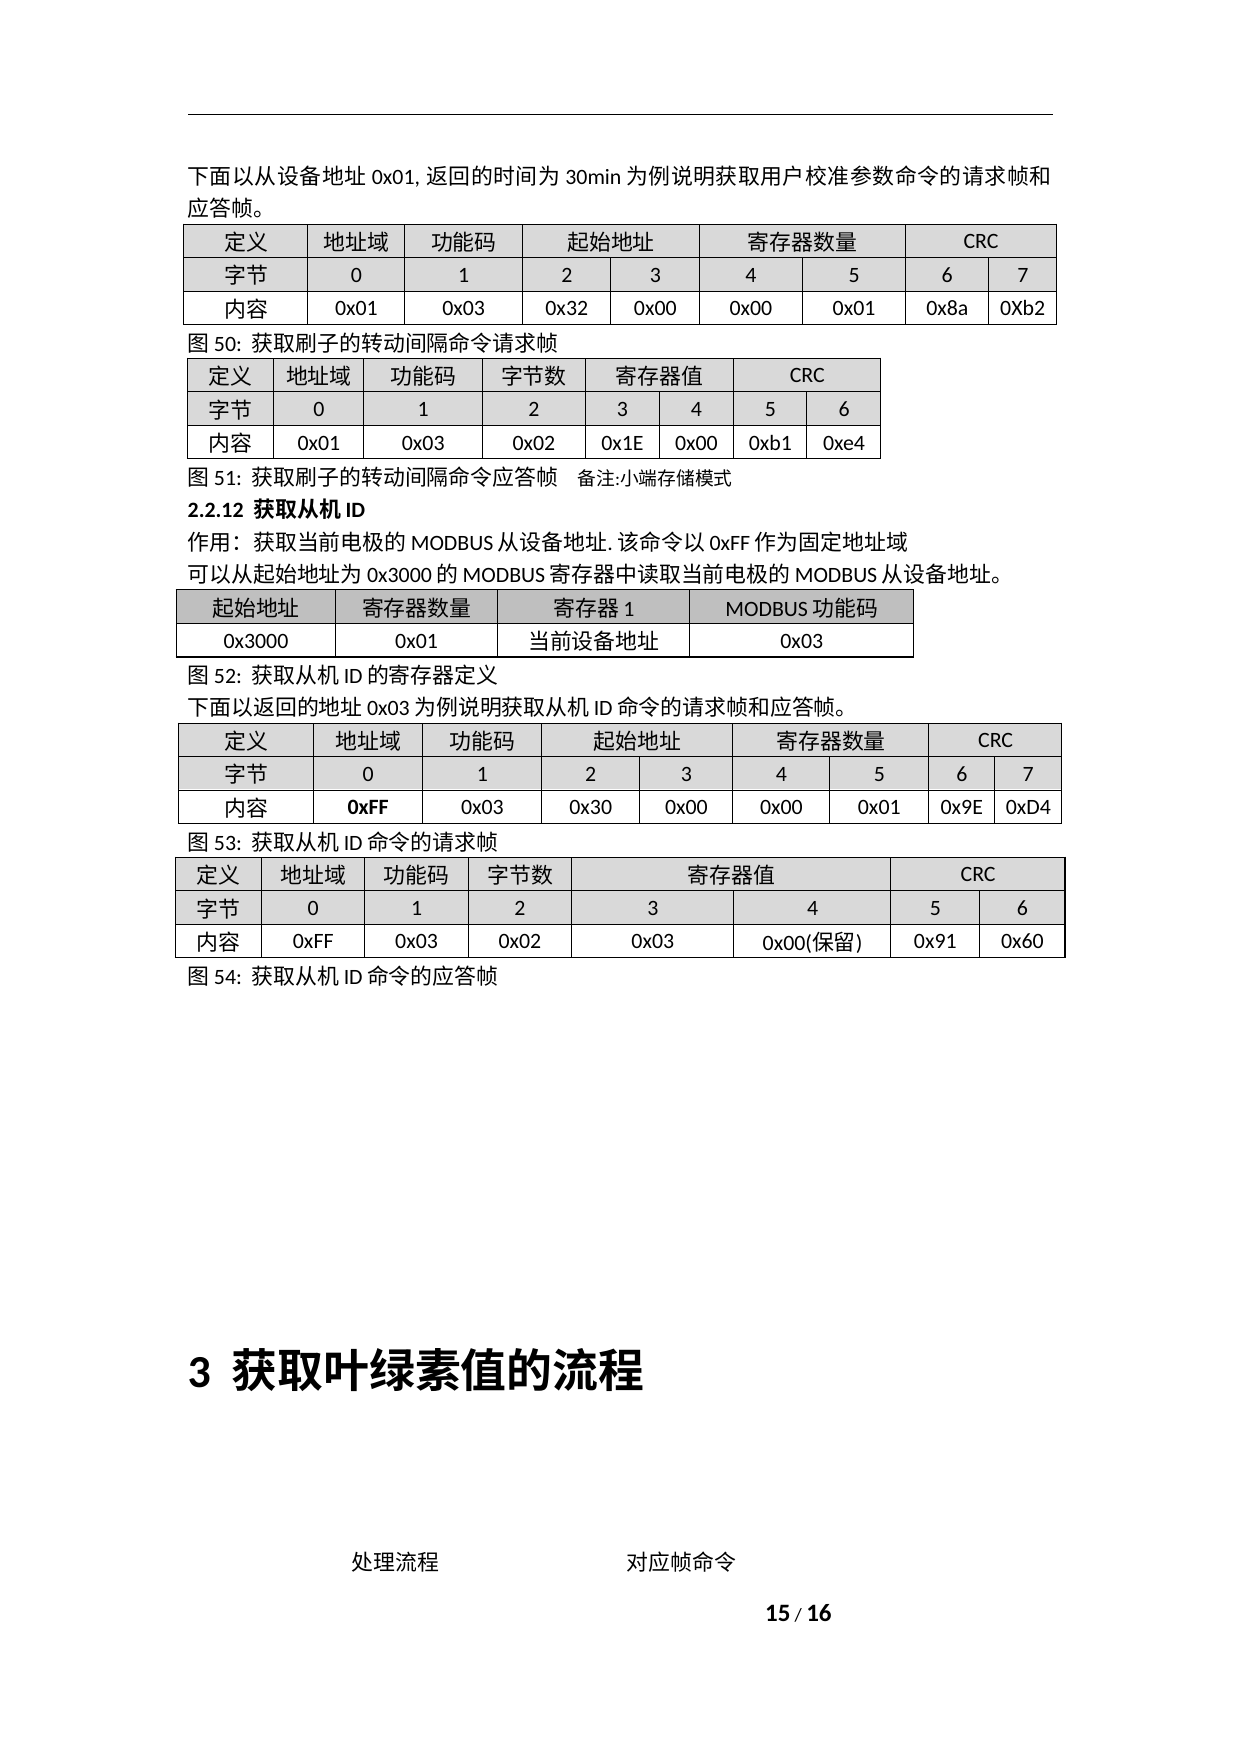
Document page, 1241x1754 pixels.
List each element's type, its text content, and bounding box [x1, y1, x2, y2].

table_cell 7 [995, 757, 1061, 789]
table_cell 5 [734, 392, 806, 425]
table_cell 0x02 [469, 925, 571, 957]
table_header 字节数 [483, 359, 585, 391]
table_cell 0x00 [660, 426, 733, 458]
table_header 起始地址 [177, 590, 335, 623]
table_header 功能码 [423, 724, 541, 756]
table_cell 0x60 [980, 925, 1064, 957]
table_cell 0x00(保留) [734, 925, 890, 957]
table_cell 0x01 [274, 426, 363, 458]
table_cell 4 [660, 392, 733, 425]
table_cell 2 [542, 757, 639, 789]
table_cell 3 [640, 757, 732, 789]
table_cell 0x30 [542, 791, 639, 823]
table_cell 4 [733, 757, 829, 789]
table_cell 0x91 [891, 925, 979, 957]
text 图52: 获取从机ID的寄存器定义 [187, 657, 1053, 690]
table_cell 0 [308, 258, 404, 291]
table_cell 3 [572, 891, 733, 924]
table_header 字节数 [469, 858, 571, 890]
table_cell 内容 [184, 292, 307, 324]
text 作用：获取当前电极的MODBUS从设备地址. 该命令以0xFF作为固定地址域 [187, 524, 1053, 557]
table_header 寄存器数量 [700, 225, 905, 257]
text 图54: 获取从机ID命令的应答帧 [187, 958, 1053, 991]
text 图53: 获取从机ID命令的请求帧 [187, 824, 1053, 857]
table_cell 2 [469, 891, 571, 924]
table_cell 0x01 [308, 292, 404, 324]
table_header 寄存器数量 [336, 590, 497, 623]
table_cell 1 [364, 392, 482, 425]
table_cell 3 [586, 392, 659, 425]
table_cell 0x01 [803, 292, 905, 324]
table_cell 6 [906, 258, 988, 291]
table_header CRC [734, 359, 880, 391]
table_cell 6 [929, 757, 994, 789]
text 下面以返回的地址0x03为例说明获取从机ID命令的请求帧和应答帧。 [187, 690, 1053, 722]
table_cell 0xD4 [995, 791, 1061, 823]
table_header 地址域 [274, 359, 363, 391]
table_header 地址域 [262, 858, 364, 890]
table_cell 0 [314, 757, 422, 789]
table_header 功能码 [364, 359, 482, 391]
table_header 定义 [179, 724, 313, 756]
table_cell 0x00 [611, 292, 699, 324]
table_cell 2 [523, 258, 610, 291]
table_cell 0x03 [690, 624, 913, 656]
table_header 定义 [188, 359, 273, 391]
table_header 定义 [184, 225, 307, 257]
table_header 寄存器1 [498, 590, 689, 623]
table_header 寄存器值 [572, 858, 890, 890]
text 下面以从设备地址0x01, 返回的时间为30min为例说明获取用户校准参数命令的请求帧和应答帧。 [187, 158, 1053, 223]
table_cell 4 [700, 258, 802, 291]
table_cell 当前设备地址 [498, 624, 689, 656]
table_cell 0x32 [523, 292, 610, 324]
table_cell 0x3000 [177, 624, 335, 656]
table_cell 0xe4 [807, 426, 880, 458]
table_cell 0x00 [700, 292, 802, 324]
table_header 功能码 [405, 225, 522, 257]
table_cell 1 [405, 258, 522, 291]
table_header CRC [906, 225, 1056, 257]
table_cell 2 [483, 392, 585, 425]
table_cell 0 [262, 891, 364, 924]
table_cell 1 [423, 757, 541, 789]
subtitle 3 获取叶绿素值的流程 [187, 1319, 1053, 1416]
table_cell 0x00 [733, 791, 829, 823]
table_header 地址域 [308, 225, 404, 257]
table_cell 6 [807, 392, 880, 425]
table_header 定义 [176, 858, 261, 890]
table_cell 0x01 [336, 624, 497, 656]
table_cell 0x8a [906, 292, 988, 324]
table_cell 5 [803, 258, 905, 291]
table_cell 0xFF [262, 925, 364, 957]
table_cell 字节 [176, 891, 261, 924]
table_cell 0x03 [405, 292, 522, 324]
table_cell 7 [989, 258, 1056, 291]
table_cell 1 [365, 891, 468, 924]
table_header 起始地址 [542, 724, 732, 756]
table_cell 0x1E [586, 426, 659, 458]
table_cell 0x02 [483, 426, 585, 458]
table_cell 6 [980, 891, 1064, 924]
table_header 地址域 [314, 724, 422, 756]
table_header 寄存器数量 [733, 724, 928, 756]
text 图51: 获取刷子的转动间隔命令应答帧 备注:小端存储模式 [187, 459, 1053, 492]
table_cell 字节 [179, 757, 313, 789]
table_cell 0x9E [929, 791, 994, 823]
table_cell 5 [830, 757, 928, 789]
table_cell 0x03 [364, 426, 482, 458]
table_cell 4 [734, 891, 890, 924]
table_cell 0xb1 [734, 426, 806, 458]
table_cell 0x01 [830, 791, 928, 823]
table_cell 内容 [179, 791, 313, 823]
table_cell 内容 [188, 426, 273, 458]
table_cell 字节 [188, 392, 273, 425]
table_header 寄存器值 [586, 359, 733, 391]
table_cell 5 [891, 891, 979, 924]
text 可以从起始地址为0x3000的MODBUS寄存器中读取当前电极的MODBUS从设备地址。 [187, 557, 1053, 589]
table_cell 0Xb2 [989, 292, 1056, 324]
table_cell 0x03 [423, 791, 541, 823]
text 图50: 获取刷子的转动间隔命令请求帧 [187, 325, 1053, 358]
table_cell 0x00 [640, 791, 732, 823]
text 处理流程 对应帧命令 [187, 1544, 1053, 1577]
table_header MODBUS功能码 [690, 590, 913, 623]
table_header CRC [891, 858, 1064, 890]
table_cell 0 [274, 392, 363, 425]
table_cell 0xFF [314, 791, 422, 823]
text 2.2.12 获取从机ID [187, 492, 1053, 524]
table_cell 3 [611, 258, 699, 291]
table_header 起始地址 [523, 225, 699, 257]
table_cell 字节 [184, 258, 307, 291]
table_cell 0x03 [572, 925, 733, 957]
table_cell 内容 [176, 925, 261, 957]
table_header CRC [929, 724, 1061, 756]
table_header 功能码 [365, 858, 468, 890]
table_cell 0x03 [365, 925, 468, 957]
